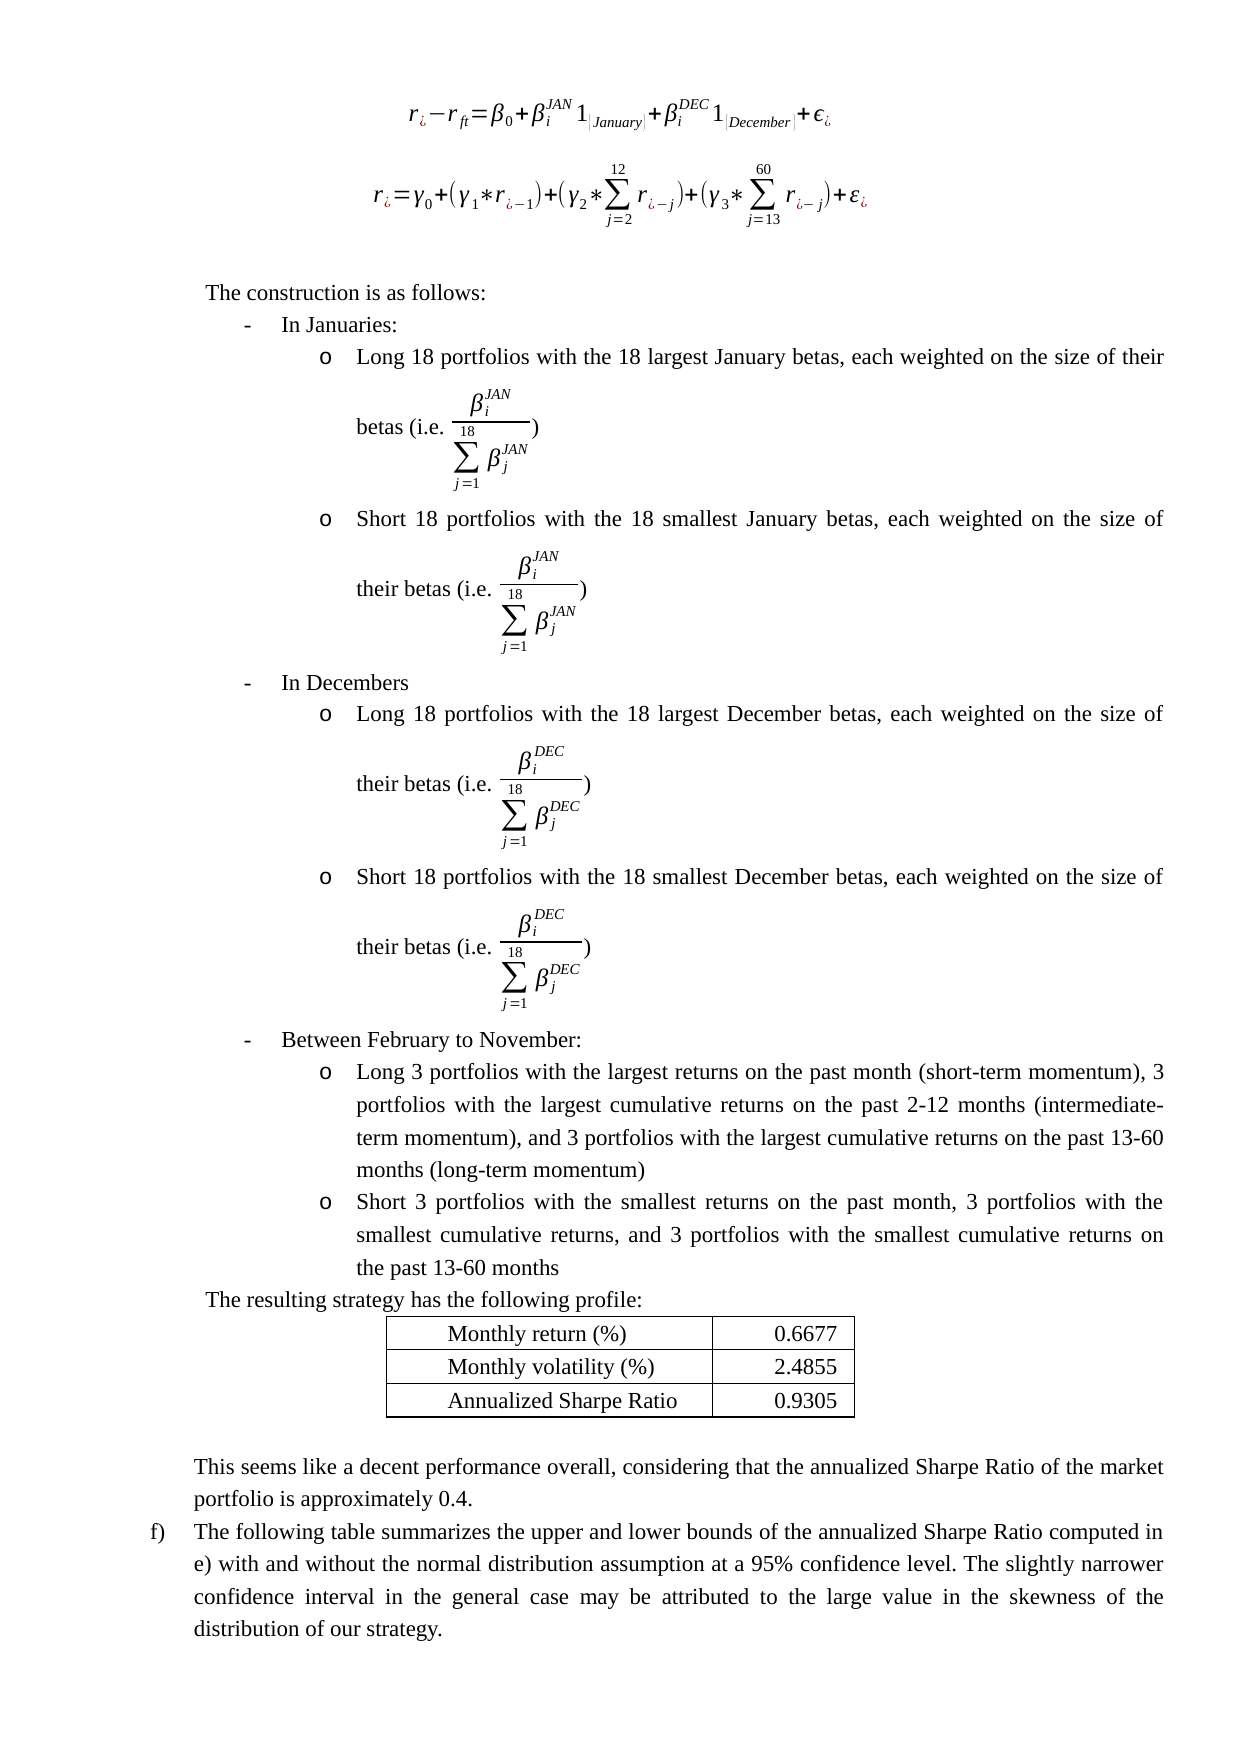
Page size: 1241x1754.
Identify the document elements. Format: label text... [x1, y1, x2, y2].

list Long 18 portfolios with the 18 largest December betas, each weighted on the size of their betas (i.e. ) [319, 698, 1165, 861]
list Short 3 portfolios with the smallest returns on the past month, 3 portfolios with the smallest cumulative returns, and 3 portfolios with the smallest cumulative returns on the past 13-60 months [319, 1186, 1165, 1283]
list The following table summarizes the upper and lower bounds of the annualized Sharpe Ratio computed in e) with and without the normal distribution assumption at a 95% confidence level. The slightly narrower confidence interval in the general case may be attributed to the large value in the skewness of the distribution of our strategy. [150, 1515, 1165, 1645]
table_header 0.6677 [713, 1317, 854, 1349]
list Between February to November: [244, 1023, 1165, 1056]
list This seems like a decent performance overall, considering that the annualized Sharpe Ratio of the market portfolio is approximately 0.4. [194, 1450, 1165, 1515]
list The construction is as follows: [194, 276, 1165, 308]
table_cell Annualized Sharpe Ratio [387, 1384, 712, 1416]
table_header Monthly return (%) [387, 1317, 712, 1349]
list In Decembers [244, 666, 1165, 698]
list Long 3 portfolios with the largest returns on the past month (short-term momentum), 3 portfolios with the largest cumulative returns on the past 2-12 months (intermediate-term momentum), and 3 portfolios with the largest cumulative returns on the past 13-60 months (long-term momentum) [319, 1056, 1165, 1186]
table_cell 0.9305 [713, 1384, 854, 1416]
list Long 18 portfolios with the 18 largest January betas, each weighted on the size of their betas (i.e. ) [319, 341, 1165, 503]
table_cell 2.4855 [713, 1350, 854, 1383]
list Short 18 portfolios with the 18 smallest January betas, each weighted on the size of their betas (i.e. ) [319, 503, 1165, 666]
list Short 18 portfolios with the 18 smallest December betas, each weighted on the size of their betas (i.e. ) [319, 861, 1165, 1023]
table_cell Monthly volatility (%) [387, 1350, 712, 1383]
list The resulting strategy has the following profile: [194, 1283, 1165, 1316]
list In Januaries: [244, 308, 1165, 341]
